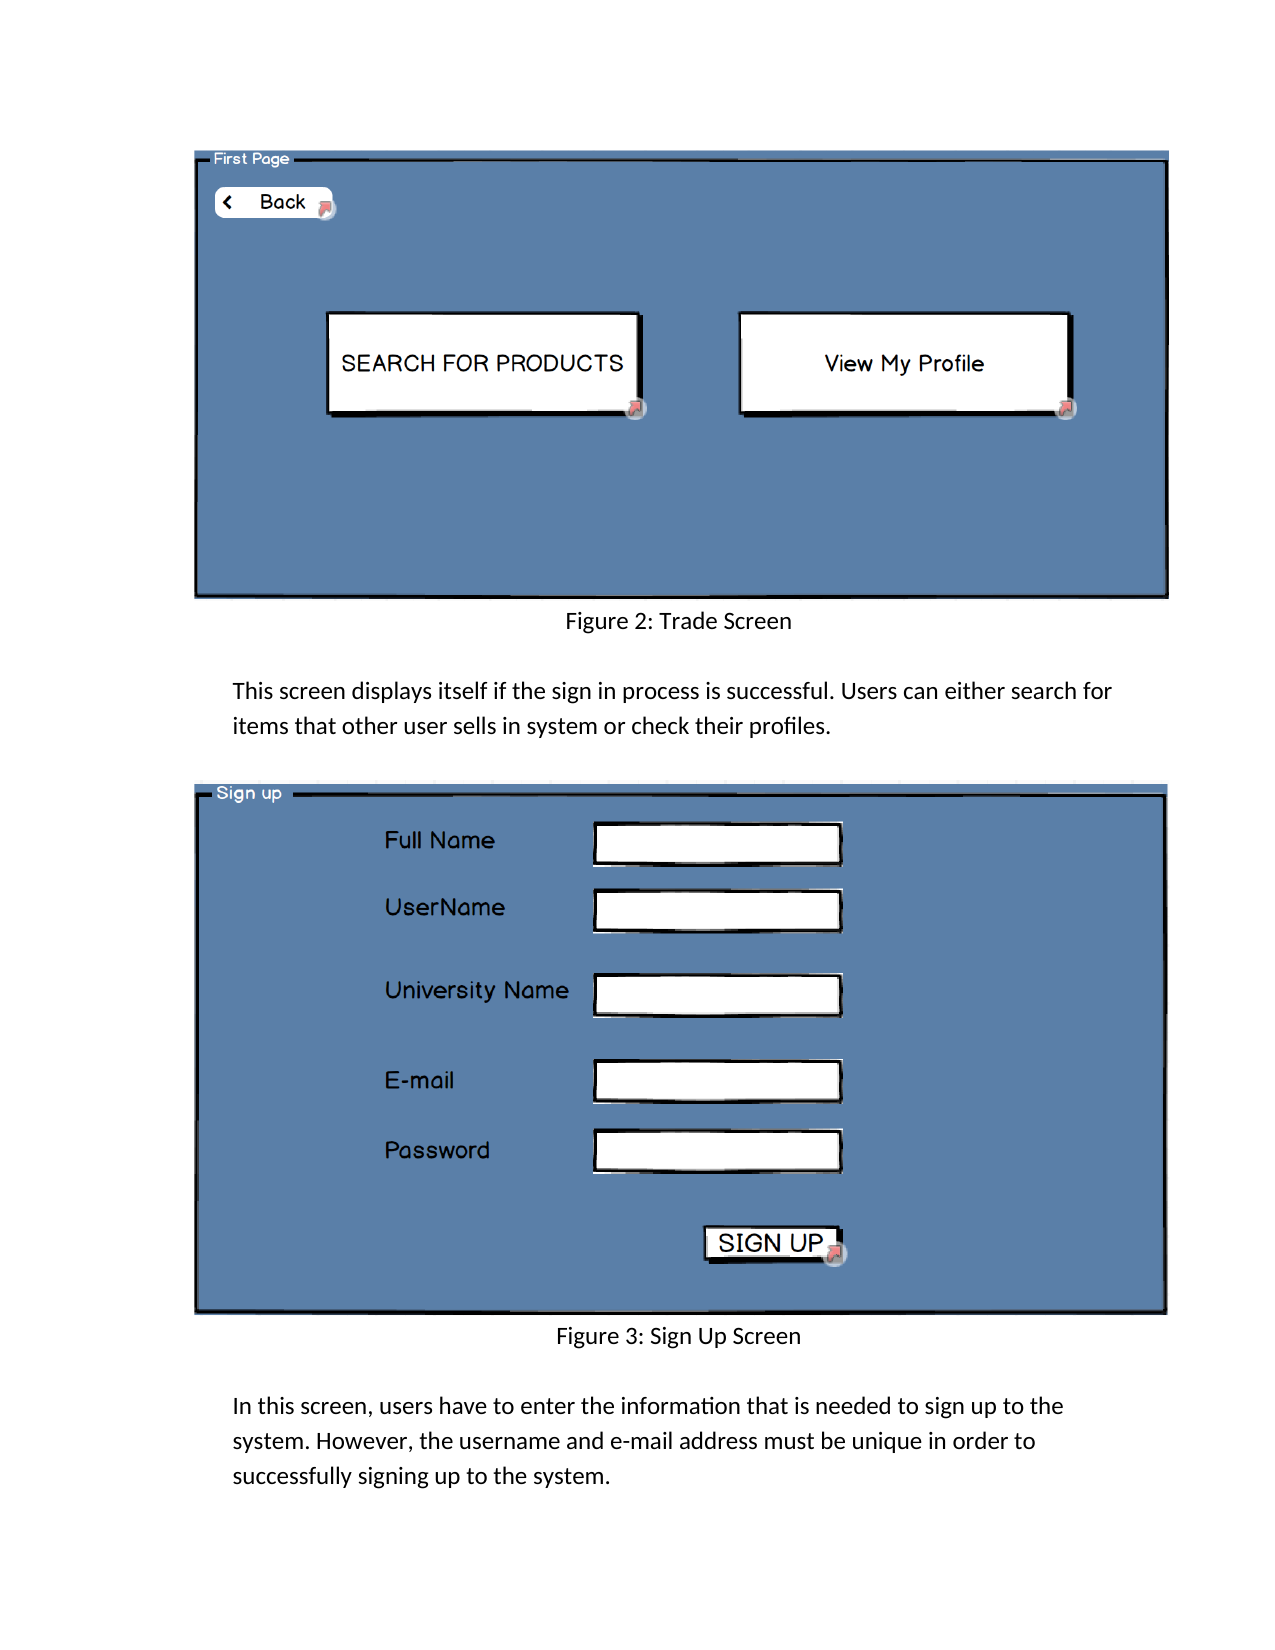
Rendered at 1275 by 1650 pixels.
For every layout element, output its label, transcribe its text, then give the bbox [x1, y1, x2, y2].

list In this screen, users have to enter the information that is needed to sign up to the system. However, the username and e-mail address must be unique in order to successfully signing up to the system. [232, 1390, 1125, 1491]
list This screen displays itself if the sign in process is successful. Users can either search for items that other user sells in system or check their profiles. [232, 675, 1125, 740]
list Figure 2: Trade Screen [232, 605, 1125, 635]
picture [194, 150, 1170, 601]
picture [194, 780, 1170, 1316]
list Figure 3: Sign Up Screen [232, 1320, 1125, 1351]
